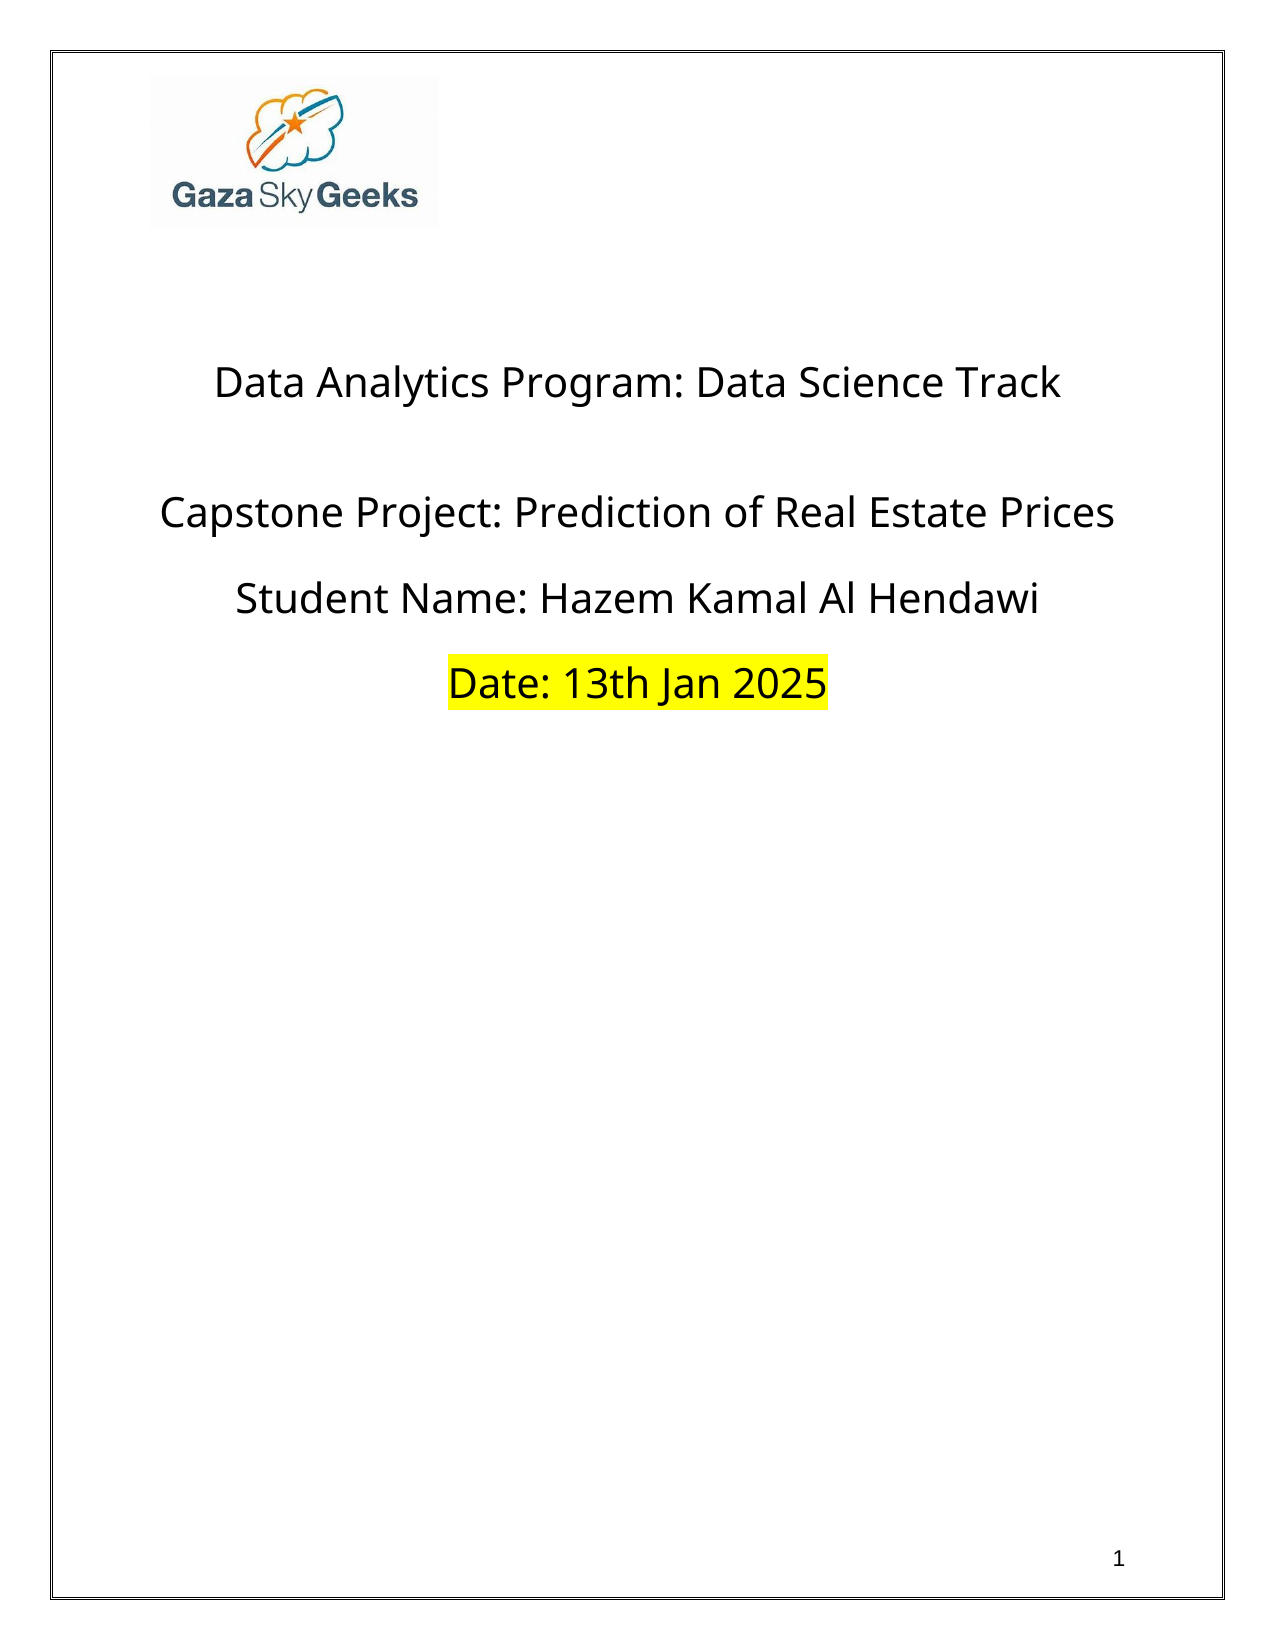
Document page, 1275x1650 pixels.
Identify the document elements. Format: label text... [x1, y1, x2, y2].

text Data Analytics Program: Data Science Track [150, 353, 1125, 410]
text Student Name: Hazem Kamal Al Hendawi [150, 568, 1125, 625]
text Capstone Project: Prediction of Real Estate Prices [150, 483, 1125, 540]
picture [150, 75, 439, 229]
text Date: 13th Jan 2025 [150, 653, 1125, 710]
